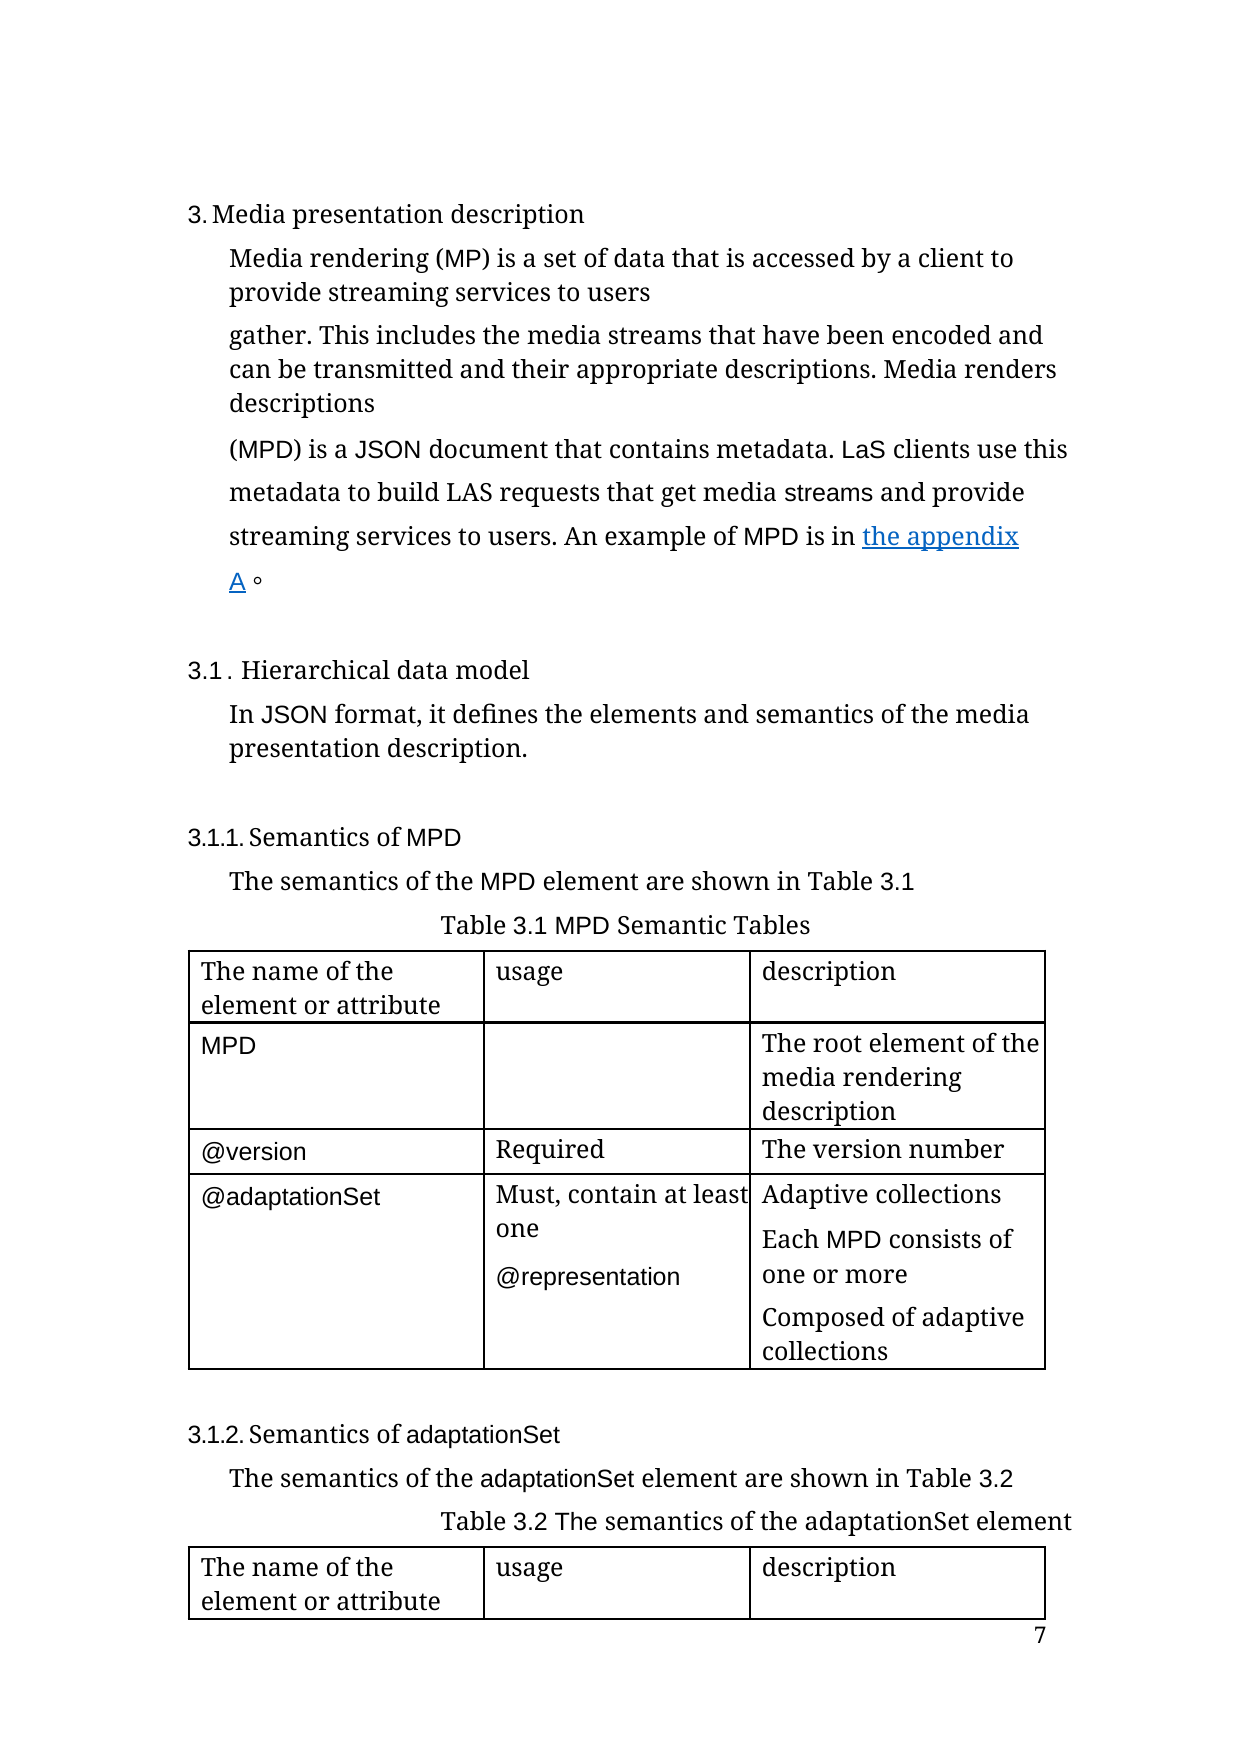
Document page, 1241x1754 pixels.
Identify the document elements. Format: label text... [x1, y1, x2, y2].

text Media rendering (MP) is a set of data that is accessed by a client to provide streaming services to users [229, 240, 1078, 308]
text Table 3.2 The semantics of the adaptationSet element [440, 1504, 1078, 1538]
list 3.1.2. Semantics of adaptationSet [187, 1417, 1078, 1451]
table_cell The root element of the media rendering description [751, 1024, 1044, 1127]
table_header description [751, 1548, 1044, 1618]
text The semantics of the MPD element are shown in Table 3.1 [229, 863, 1078, 897]
table_header The name of the element or attribute [190, 952, 483, 1021]
text gather. This includes the media streams that have been encoded and can be transmitted and their appropriate descriptions. Media renders descriptions [229, 318, 1078, 420]
text The semantics of the adaptationSet element are shown in Table 3.2 [229, 1460, 1078, 1494]
table_cell [485, 1024, 749, 1127]
text A。 [229, 563, 1078, 597]
table_header usage [485, 1548, 749, 1618]
table_header The name of the element or attribute [190, 1548, 483, 1618]
table_header usage [485, 952, 749, 1021]
table_header description [751, 952, 1044, 1021]
text Table 3.1 MPD Semantic Tables [174, 907, 1077, 942]
table_cell Must, contain at least one @representation [485, 1175, 749, 1368]
table_cell @version [190, 1130, 483, 1172]
text (MPD) is a JSON document that contains metadata. LaS clients use this metadata to build LAS requests that get media streams and provide streaming services to users. An example of MPD is in the appendix [229, 431, 1071, 552]
table_cell Adaptive collections Each MPD consists of one or more Composed of adaptive collections [751, 1175, 1044, 1368]
table_cell @adaptationSet [190, 1175, 483, 1368]
table_cell The version number [751, 1130, 1044, 1172]
list 3.1.1. Semantics of MPD [187, 820, 1078, 854]
text In JSON format, it defines the elements and semantics of the media presentation description. [229, 696, 1078, 764]
list 3.1 . Hierarchical data model [187, 653, 1078, 687]
table_cell MPD [190, 1024, 483, 1127]
table_cell Required [485, 1130, 749, 1172]
list 3. Media presentation description [187, 197, 1078, 231]
